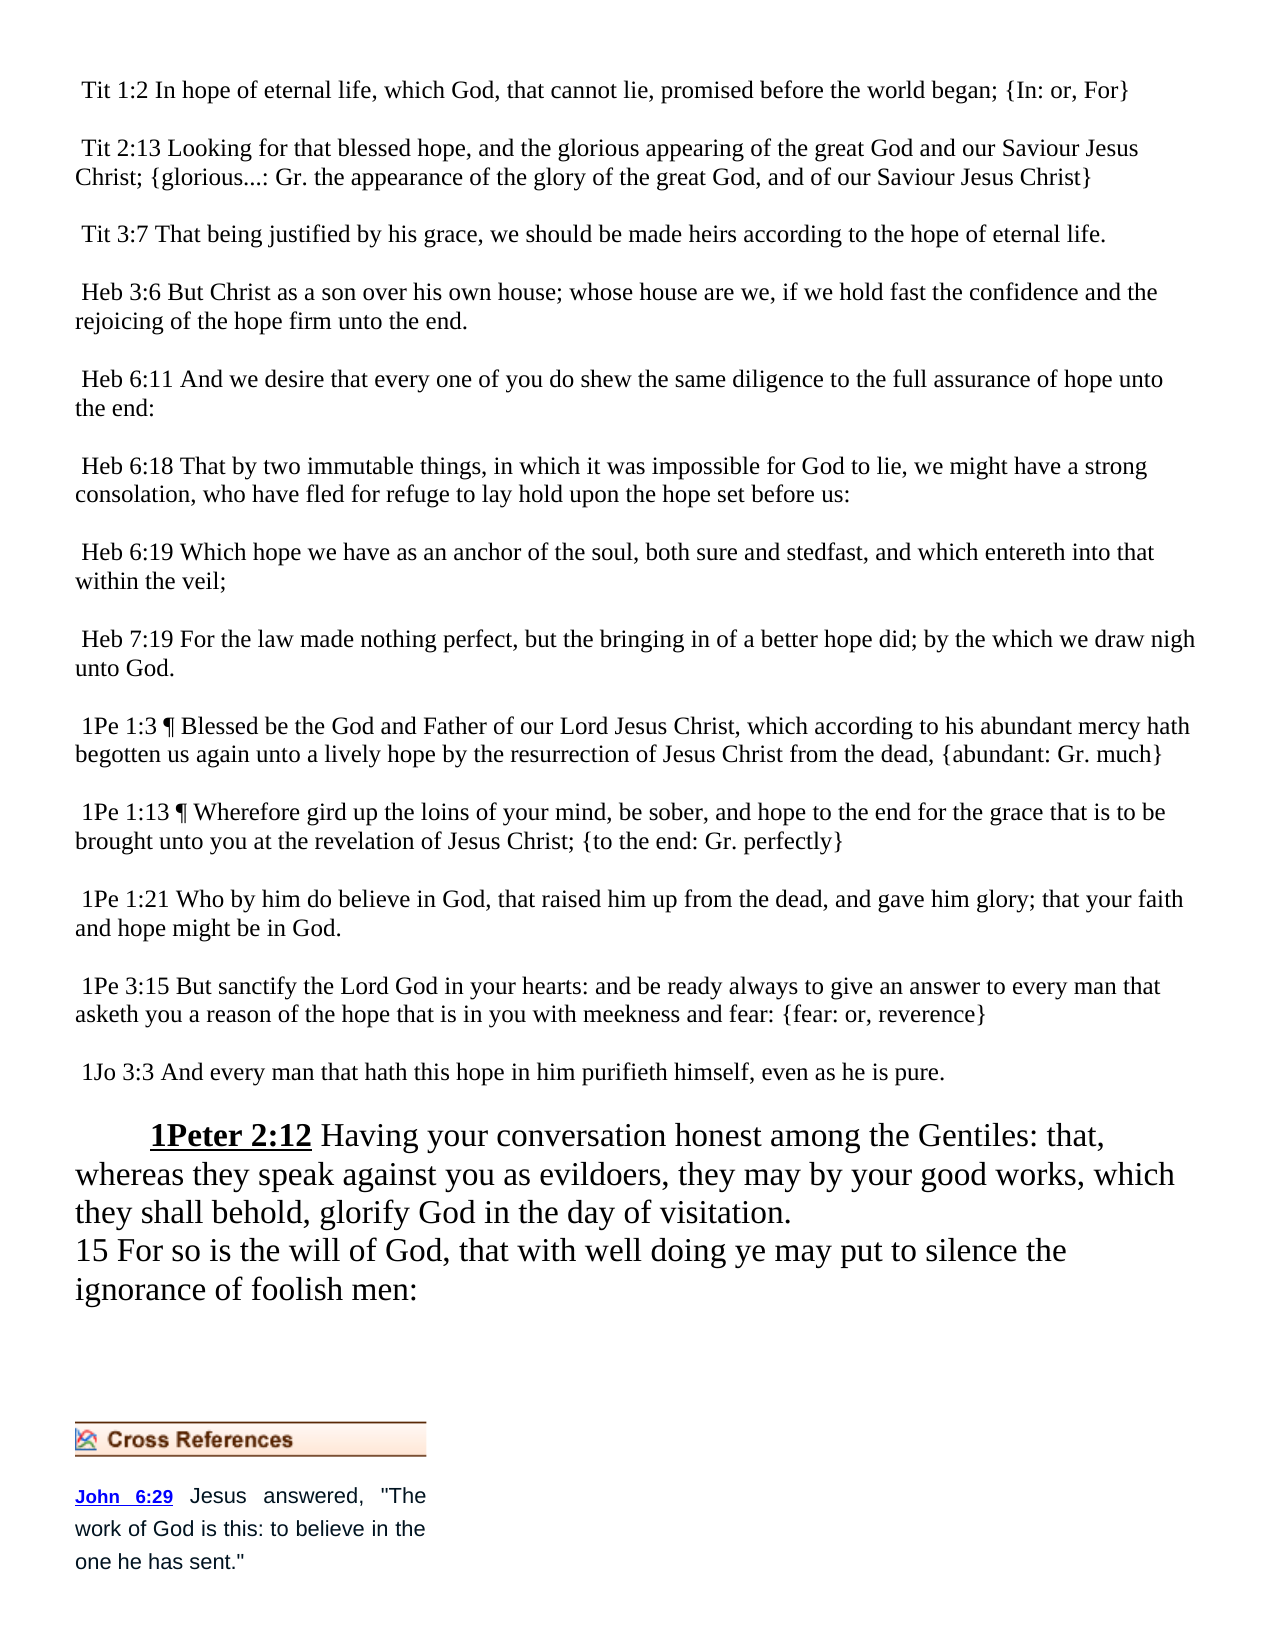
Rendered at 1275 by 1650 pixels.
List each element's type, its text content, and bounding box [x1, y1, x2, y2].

text Heb 6:18 That by two immutable things, in which it was impossible for God to lie, we might have a strong consolation, who have fled for refuge to lay hold upon the hope set before us: [75, 451, 1200, 508]
text Tit 3:7 That being justified by his grace, we should be made heirs according to the hope of eternal life. [75, 219, 1200, 248]
text 1Pe 1:13 ¶ Wherefore gird up the loins of your mind, be sober, and hope to the end for the grace that is to be brought unto you at the revelation of Jesus Christ; {to the end: Gr. perfectly} [75, 797, 1200, 855]
text 1Jo 3:3 And every man that hath this hope in him purifieth himself, even as he is pure. [75, 1057, 1200, 1086]
text 1Pe 1:21 Who by him do believe in God, that raised him up from the dead, and gave him glory; that your faith and hope might be in God. [75, 884, 1200, 942]
text Tit 2:13 Looking for that blessed hope, and the glorious appearing of the great God and our Saviour Jesus Christ; {glorious...: Gr. the appearance of the glory of the great God, and of our Saviour Jesus Christ} [75, 133, 1200, 190]
text Heb 3:6 But Christ as a son over his own house; whose house are we, if we hold fast the confidence and the rejoicing of the hope firm unto the end. [75, 277, 1200, 335]
text Heb 7:19 For the law made nothing perfect, but the bringing in of a better hope did; by the which we draw nigh unto God. [75, 624, 1200, 682]
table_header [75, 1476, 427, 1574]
text 1Pe 3:15 But sanctify the Lord God in your hearts: and be ready always to give an answer to every man that asketh you a reason of the hope that is in you with meekness and fear: {fear: or, reverence} [75, 971, 1200, 1028]
text 1Peter 2:12 Having your conversation honest among the Gentiles: that, whereas they speak against you as evildoers, they may by your good works, which they shall behold, glorify God in the day of visitation. [75, 1115, 1200, 1230]
text 1Pe 1:3 ¶ Blessed be the God and Father of our Lord Jesus Christ, which according to his abundant mercy hath begotten us again unto a lively hope by the resurrection of Jesus Christ from the dead, {abundant: Gr. much} [75, 711, 1200, 768]
picture [75, 1403, 427, 1476]
text 15 For so is the will of God, that with well doing ye may put to silence the ignorance of foolish men: [75, 1230, 1200, 1307]
text Tit 1:2 In hope of eternal life, which God, that cannot lie, promised before the world began; {In: or, For} [75, 75, 1200, 104]
text Heb 6:19 Which hope we have as an anchor of the soul, both sure and stedfast, and which entereth into that within the veil; [75, 537, 1200, 595]
text Heb 6:11 And we desire that every one of you do shew the same diligence to the full assurance of hope unto the end: [75, 364, 1200, 422]
